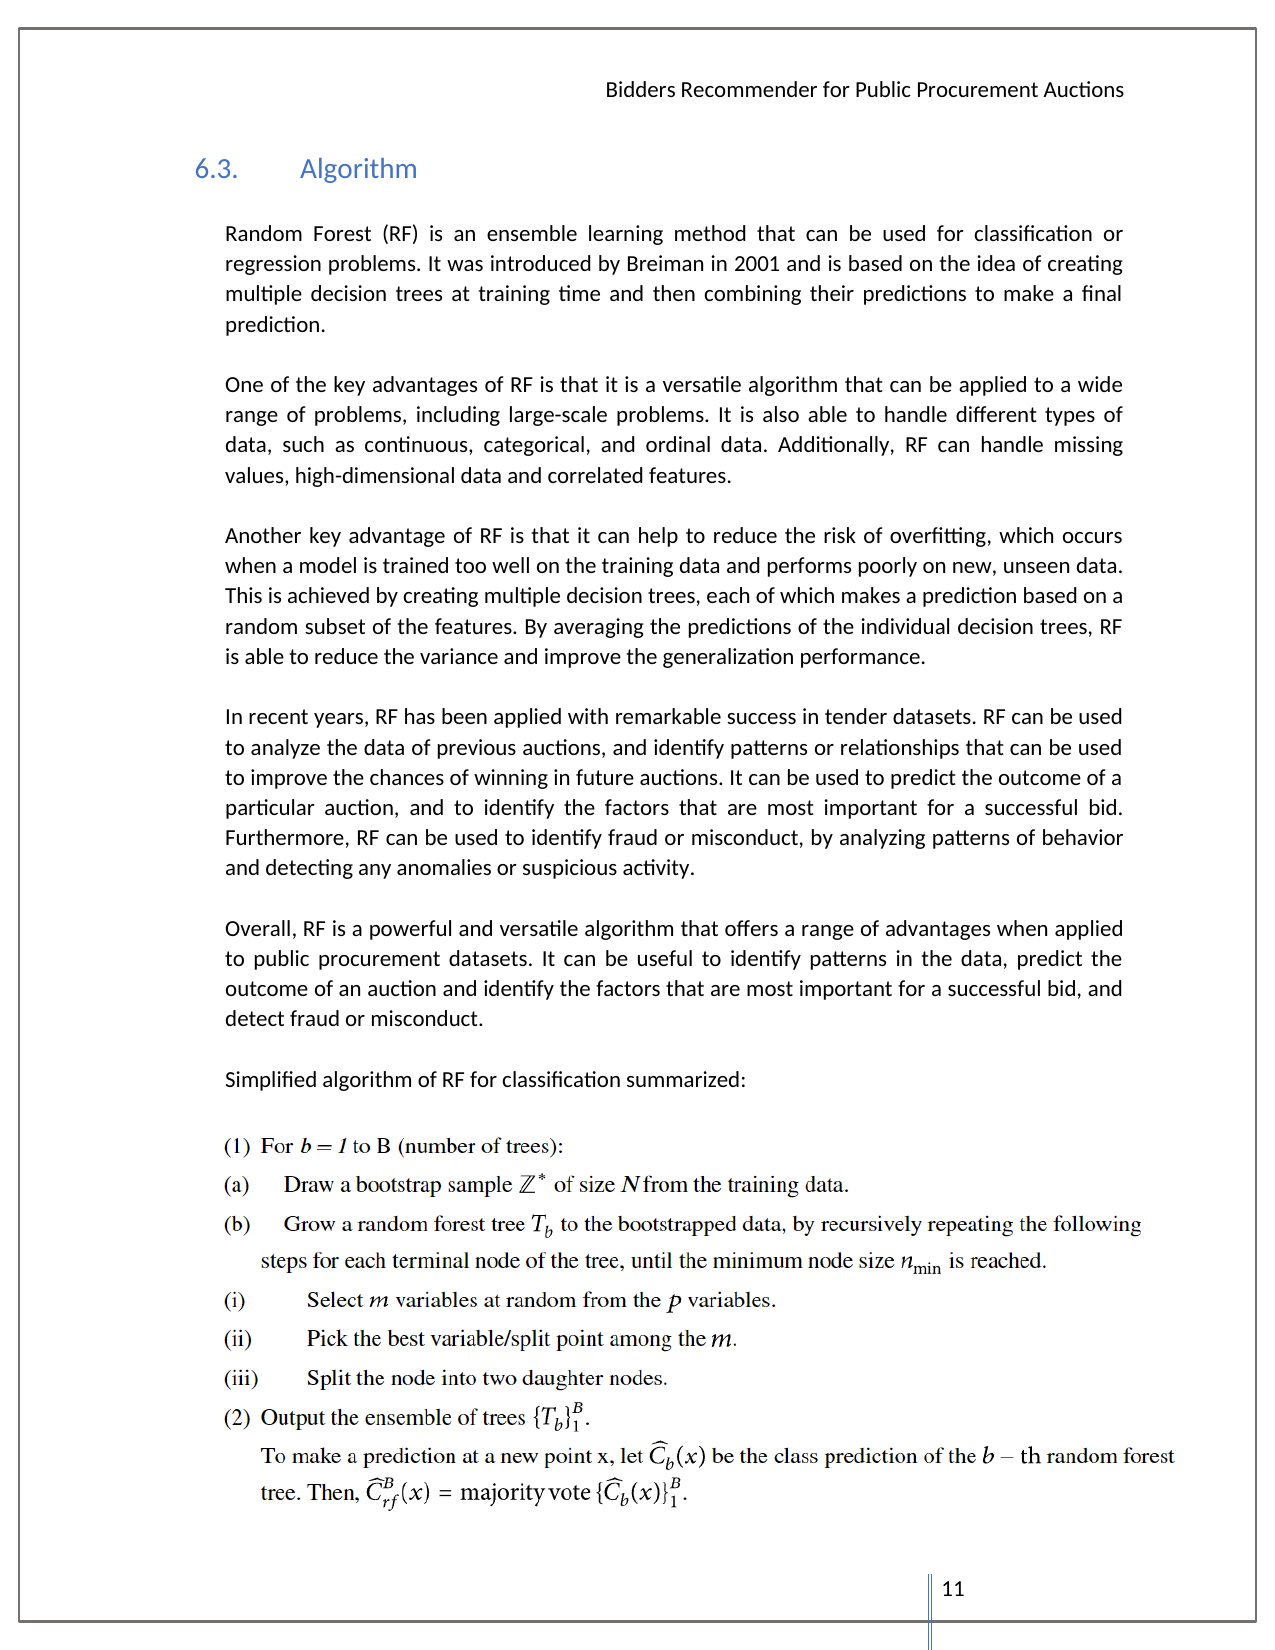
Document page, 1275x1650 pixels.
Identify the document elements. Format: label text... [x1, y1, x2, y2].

list Simplified algorithm of RF for classification summarized: [225, 1065, 1125, 1093]
list Algorithm [194, 150, 1125, 186]
list Random Forest (RF) is an ensemble learning method that can be used for classification or regression problems. It was introduced by Breiman in 2001 and is based on the idea of creating multiple decision trees at training time and then combining their predictions to make a final prediction. [225, 219, 1125, 338]
list Overall, RF is a powerful and versatile algorithm that offers a range of advantages when applied to public procurement datasets. It can be useful to identify patterns in the data, predict the outcome of an auction and identify the factors that are most important for a successful bid, and detect fraud or misconduct. [225, 914, 1125, 1032]
list In recent years, RF has been applied with remarkable success in tender datasets. RF can be used to analyze the data of previous auctions, and identify patterns or relationships that can be used to improve the chances of winning in future auctions. It can be used to predict the outcome of a particular auction, and to identify the factors that are most important for a successful bid. Furthermore, RF can be used to identify fraud or misconduct, by analyzing patterns of behavior and detecting any anomalies or suspicious activity. [225, 702, 1125, 881]
picture [212, 1125, 1188, 1534]
list One of the key advantages of RF is that it is a versatile algorithm that can be applied to a wide range of problems, including large-scale problems. It is also able to handle different types of data, such as continuous, categorical, and ordinal data. Additionally, RF can handle missing values, high-dimensional data and correlated features. [225, 370, 1125, 489]
list Another key advantage of RF is that it can help to reduce the risk of overfitting, which occurs when a model is trained too well on the training data and performs poorly on new, unseen data. This is achieved by creating multiple decision trees, each of which makes a prediction based on a random subset of the features. By averaging the predictions of the individual decision trees, RF is able to reduce the variance and improve the generalization performance. [225, 521, 1125, 670]
